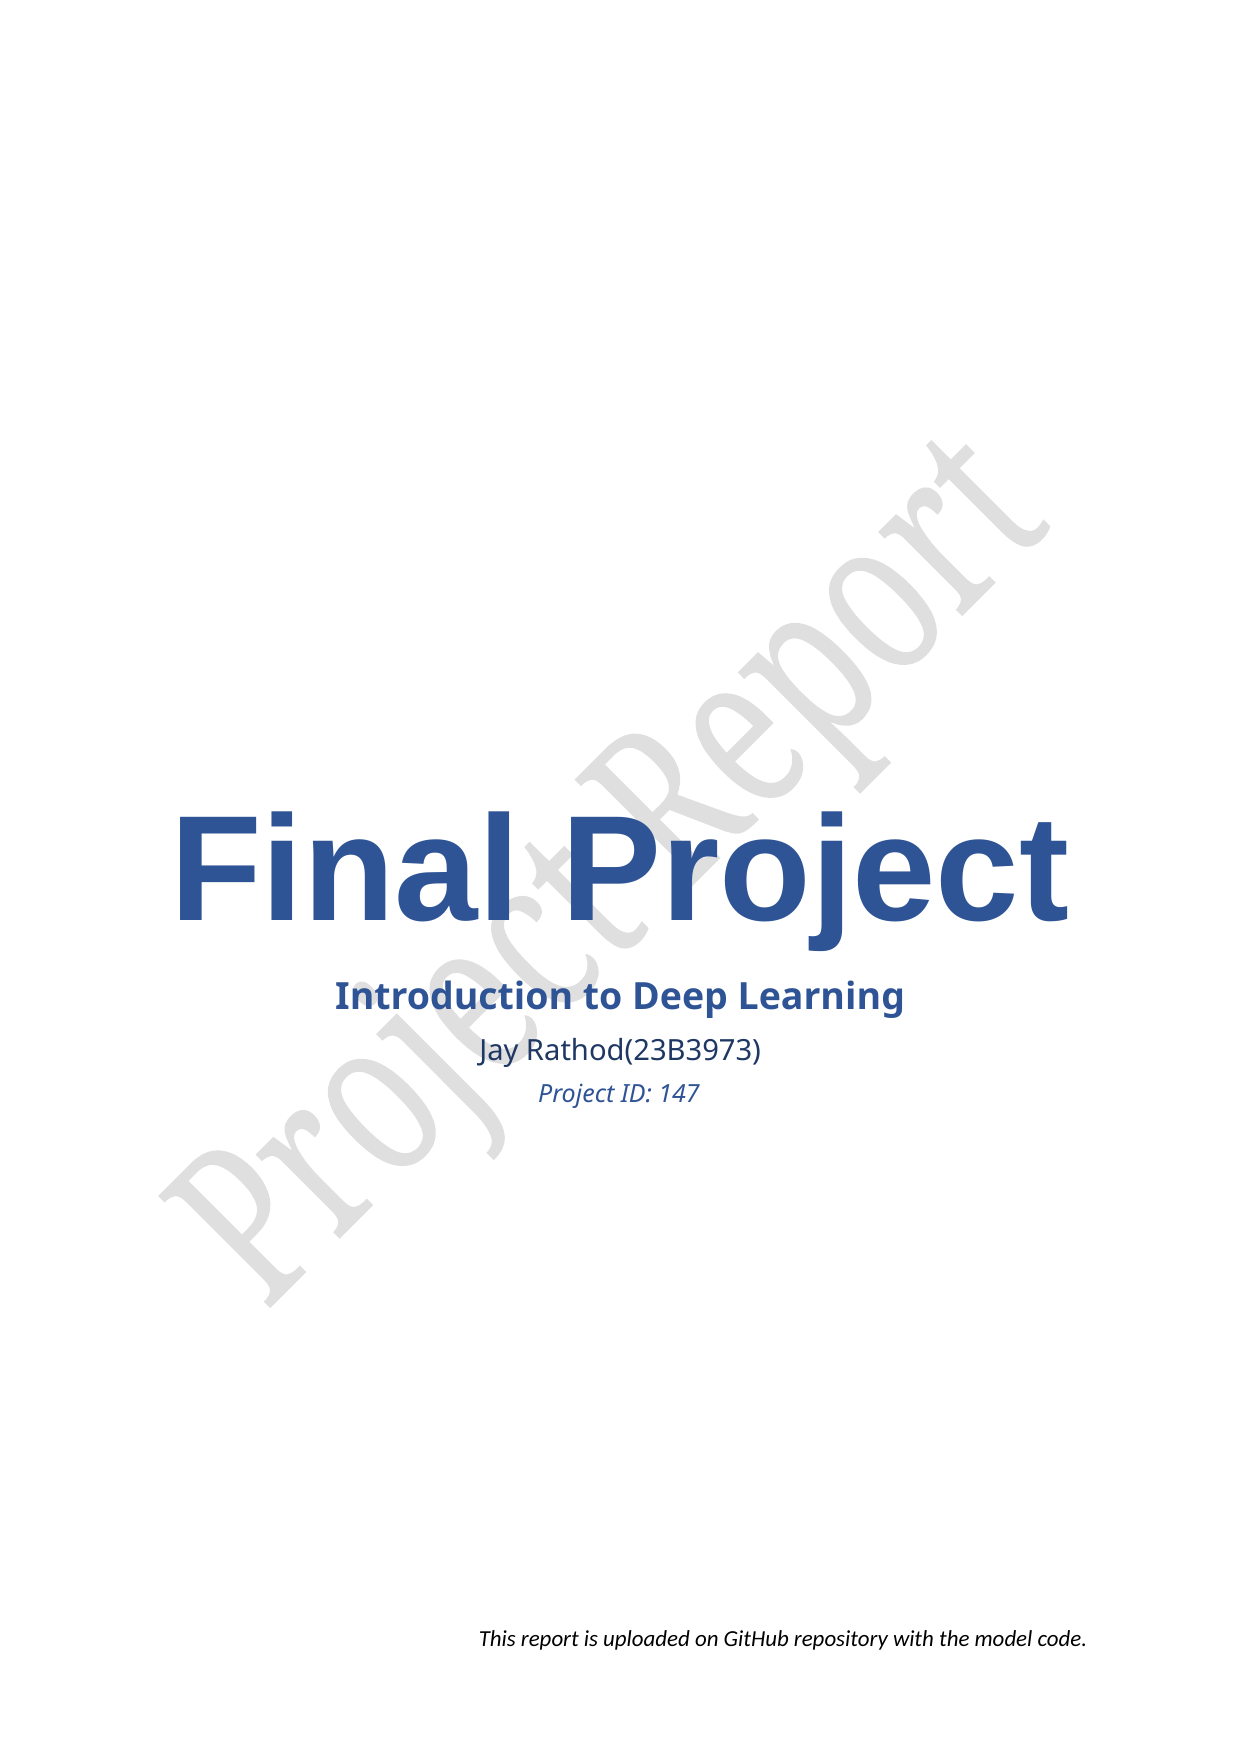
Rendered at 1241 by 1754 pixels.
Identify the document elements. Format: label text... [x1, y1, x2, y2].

subtitle Project ID: 147 [150, 1076, 1090, 1110]
subtitle Introduction to Deep Learning [150, 969, 1090, 1021]
subtitle Final Project [150, 779, 1090, 952]
subtitle Jay Rathod(23B3973) [150, 1029, 1090, 1068]
